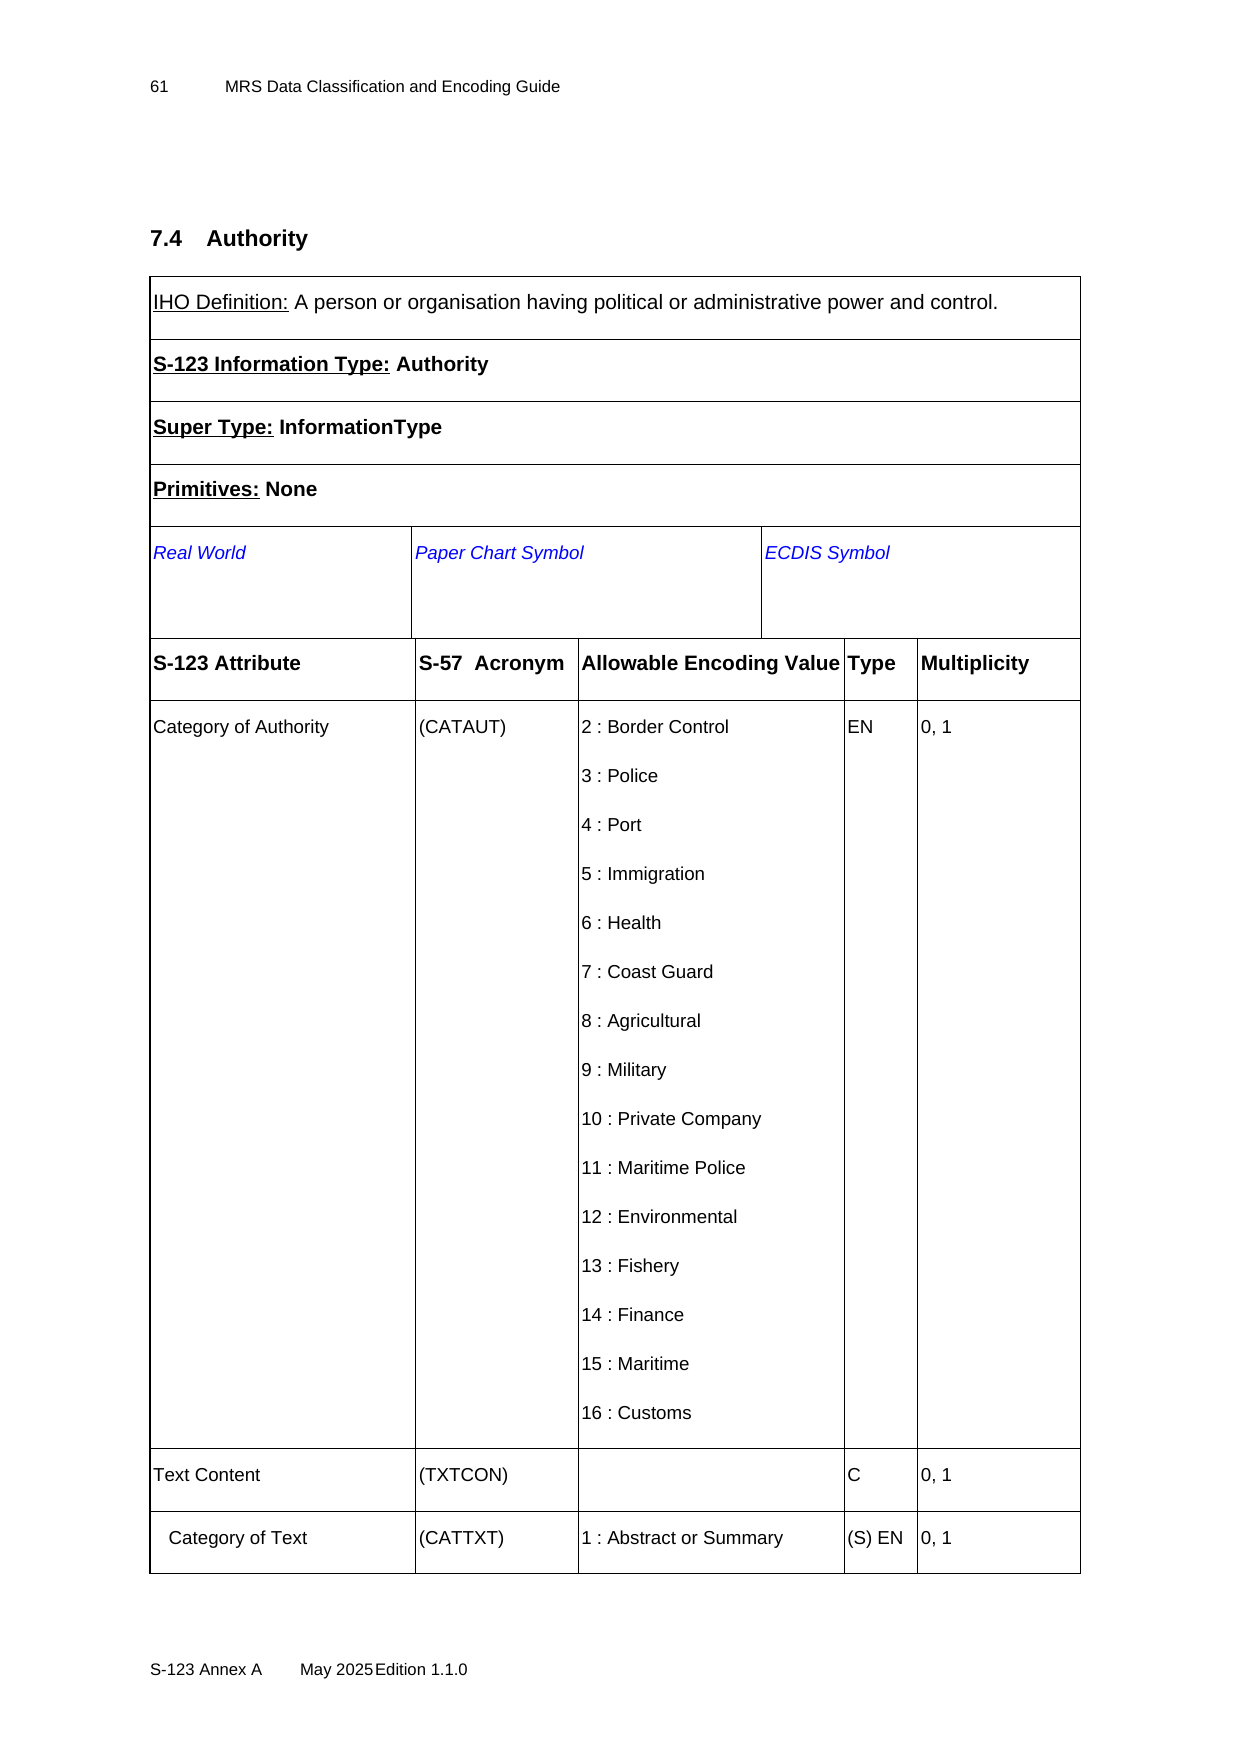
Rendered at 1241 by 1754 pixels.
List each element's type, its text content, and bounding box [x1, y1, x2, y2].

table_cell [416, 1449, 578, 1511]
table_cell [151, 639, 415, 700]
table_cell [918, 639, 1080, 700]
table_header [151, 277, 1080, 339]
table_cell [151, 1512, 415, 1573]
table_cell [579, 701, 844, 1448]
subtitle Authority [150, 225, 1090, 251]
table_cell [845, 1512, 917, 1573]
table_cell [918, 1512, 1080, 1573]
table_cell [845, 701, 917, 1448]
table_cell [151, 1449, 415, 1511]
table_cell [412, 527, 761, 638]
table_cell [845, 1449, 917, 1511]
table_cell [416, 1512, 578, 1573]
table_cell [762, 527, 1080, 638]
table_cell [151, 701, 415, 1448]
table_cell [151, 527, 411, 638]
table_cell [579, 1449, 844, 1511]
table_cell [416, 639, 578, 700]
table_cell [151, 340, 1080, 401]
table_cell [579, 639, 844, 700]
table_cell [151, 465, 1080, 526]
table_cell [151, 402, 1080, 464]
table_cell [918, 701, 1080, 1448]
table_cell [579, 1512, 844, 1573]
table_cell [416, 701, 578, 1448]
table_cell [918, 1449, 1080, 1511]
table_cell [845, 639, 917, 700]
